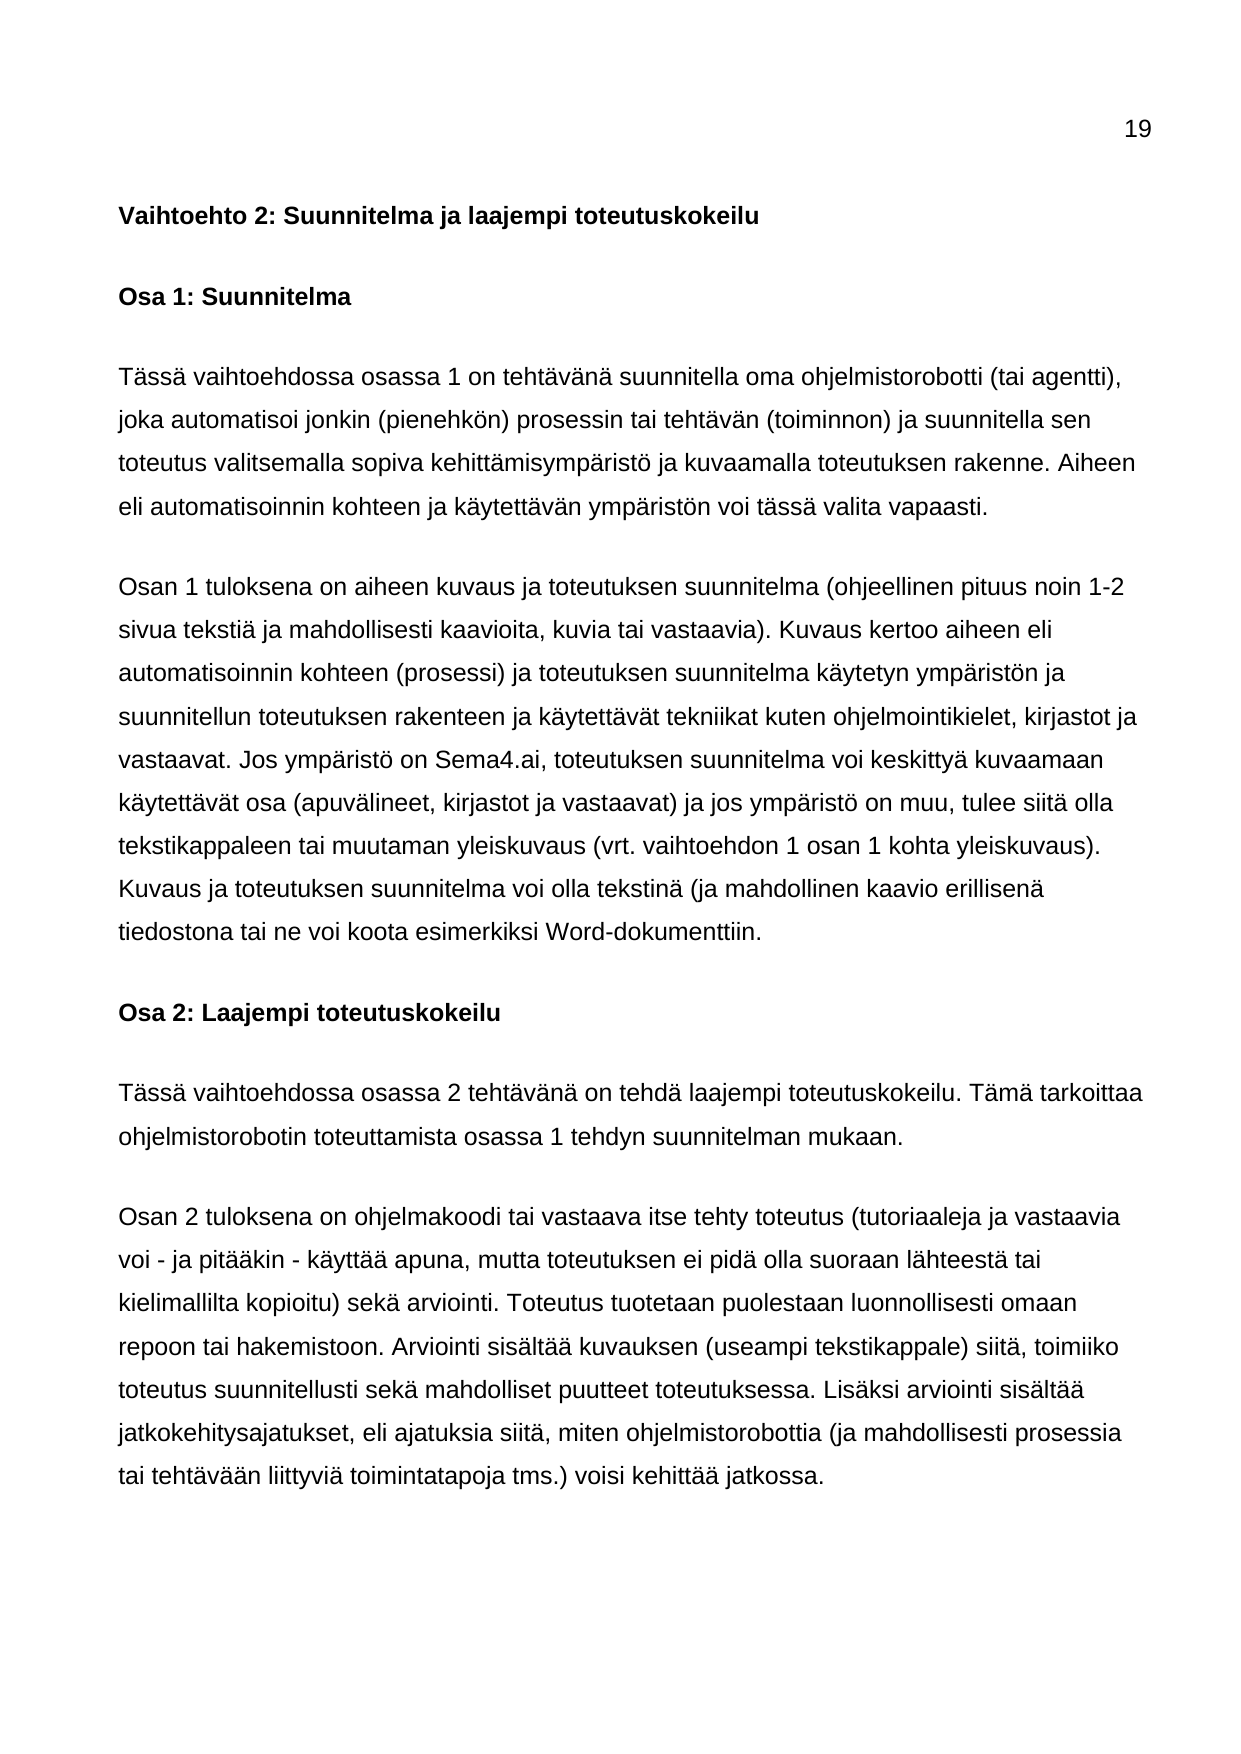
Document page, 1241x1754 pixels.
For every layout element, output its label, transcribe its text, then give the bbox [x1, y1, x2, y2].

text Osan 1 tuloksena on aiheen kuvaus ja toteutuksen suunnitelma (ohjeellinen pituus noin 1-2 sivua tekstiä ja mahdollisesti kaavioita, kuvia tai vastaavia). Kuvaus kertoo aiheen eli automatisoinnin kohteen (prosessi) ja toteutuksen suunnitelma käytetyn ympäristön ja suunnitellun toteutuksen rakenteen ja käytettävät tekniikat kuten ohjelmointikielet, kirjastot ja vastaavat. Jos ympäristö on Sema4.ai, toteutuksen suunnitelma voi keskittyä kuvaamaan käytettävät osa (apuvälineet, kirjastot ja vastaavat) ja jos ympäristö on muu, tulee siitä olla tekstikappaleen tai muutaman yleiskuvaus (vrt. vaihtoehdon 1 osan 1 kohta yleiskuvaus). Kuvaus ja toteutuksen suunnitelma voi olla tekstinä (ja mahdollinen kaavio erillisenä tiedostona tai ne voi koota esimerkiksi Word-dokumenttiin. [118, 572, 1152, 946]
text Osa 1: Suunnitelma [118, 281, 1152, 310]
text Osa 2: Laajempi toteutuskokeilu [118, 998, 1152, 1026]
text Tässä vaihtoehdossa osassa 1 on tehtävänä suunnitella oma ohjelmistorobotti (tai agentti), joka automatisoi jonkin (pienehkön) prosessin tai tehtävän (toiminnon) ja suunnitella sen toteutus valitsemalla sopiva kehittämisympäristö ja kuvaamalla toteutuksen rakenne. Aiheen eli automatisoinnin kohteen ja käytettävän ympäristön voi tässä valita vapaasti. [118, 362, 1152, 520]
text Vaihtoehto 2: Suunnitelma ja laajempi toteutuskokeilu [118, 201, 1152, 229]
text Tässä vaihtoehdossa osassa 2 tehtävänä on tehdä laajempi toteutuskokeilu. Tämä tarkoittaa ohjelmistorobotin toteuttamista osassa 1 tehdyn suunnitelman mukaan. [118, 1078, 1152, 1150]
text Osan 2 tuloksena on ohjelmakoodi tai vastaava itse tehty toteutus (tutoriaaleja ja vastaavia voi - ja pitääkin - käyttää apuna, mutta toteutuksen ei pidä olla suoraan lähteestä tai kielimallilta kopioitu) sekä arviointi. Toteutus tuotetaan puolestaan luonnollisesti omaan repoon tai hakemistoon. Arviointi sisältää kuvauksen (useampi tekstikappale) siitä, toimiiko toteutus suunnitellusti sekä mahdolliset puutteet toteutuksessa. Lisäksi arviointi sisältää jatkokehitysajatukset, eli ajatuksia siitä, miten ohjelmistorobottia (ja mahdollisesti prosessia tai tehtävään liittyviä toimintatapoja tms.) voisi kehittää jatkossa. [118, 1202, 1152, 1489]
